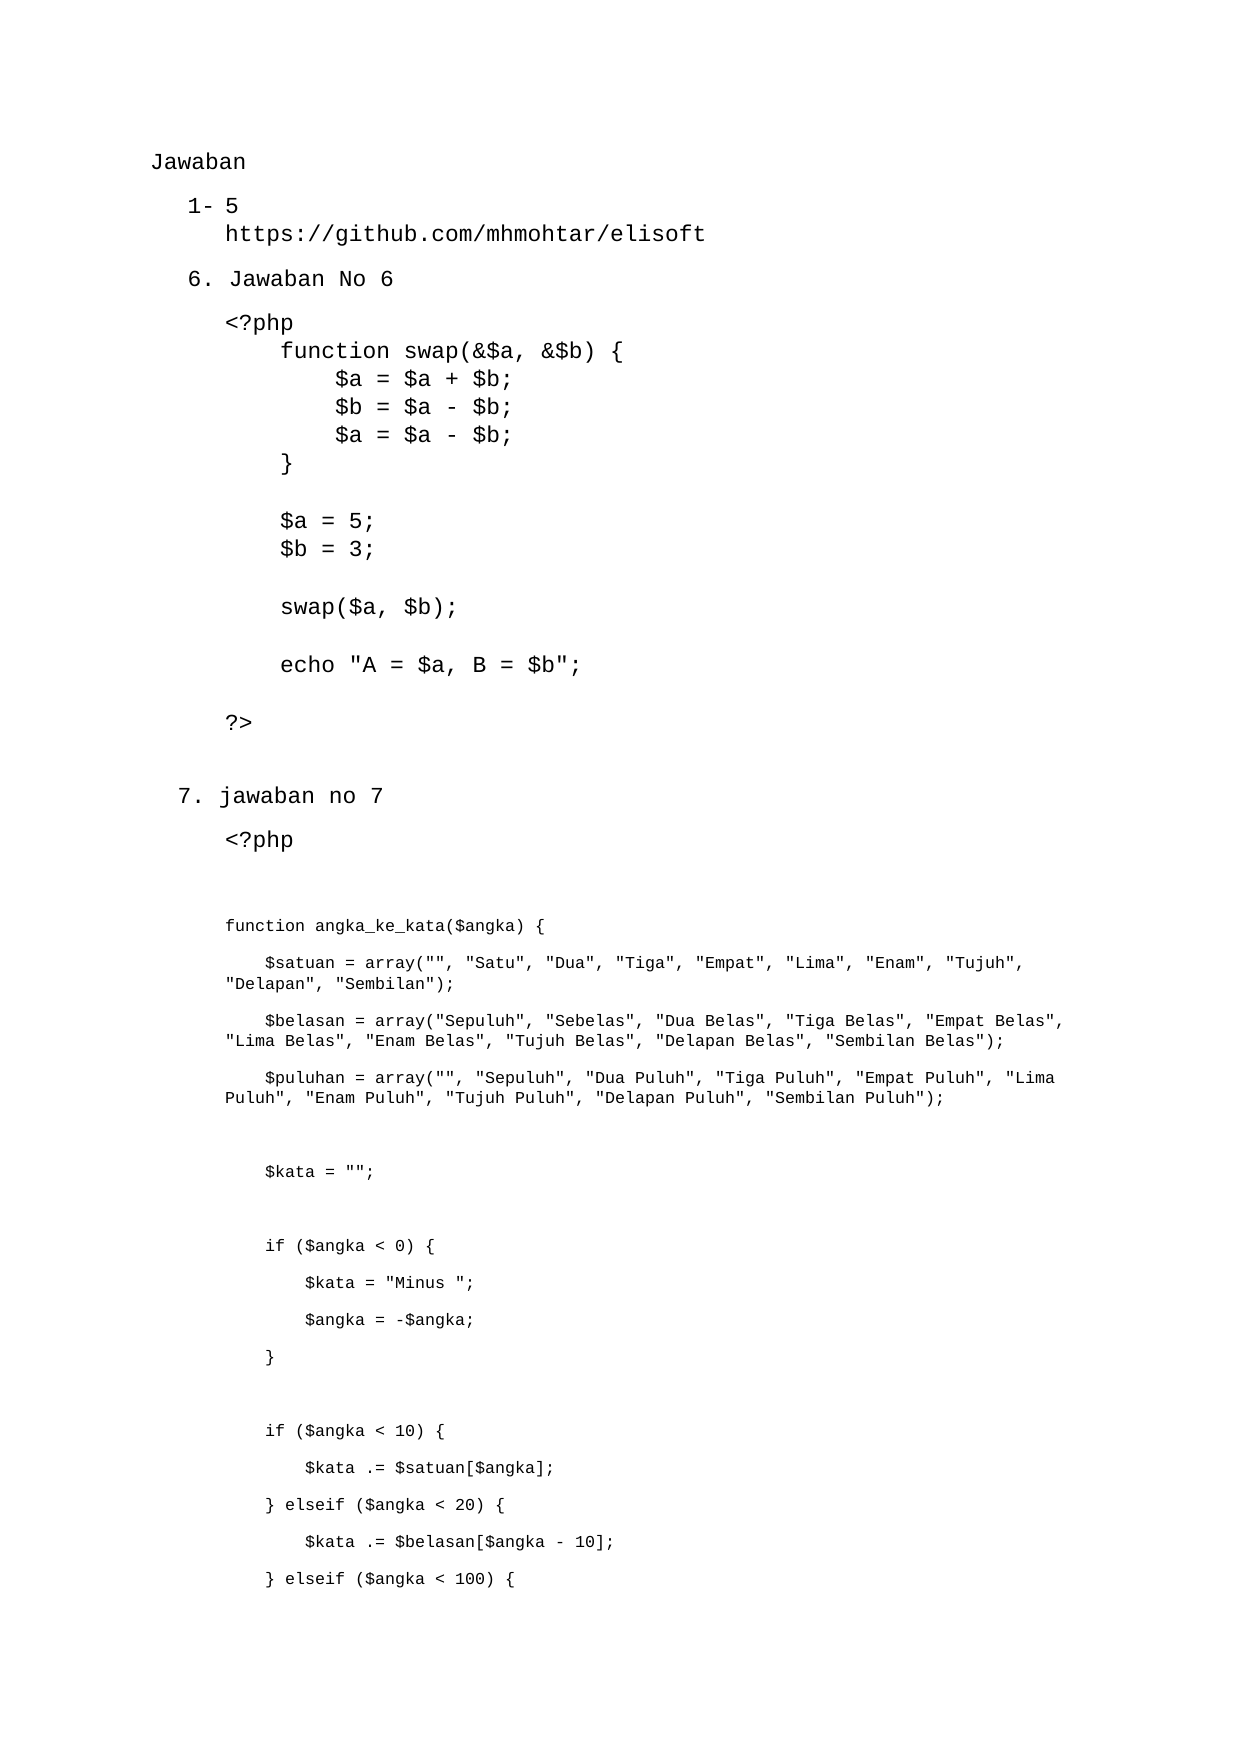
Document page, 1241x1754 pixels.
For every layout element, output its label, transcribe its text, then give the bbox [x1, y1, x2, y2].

text } [225, 1349, 1090, 1367]
text } elseif ($angka < 20) { [225, 1497, 1090, 1515]
text ?> [225, 712, 1090, 738]
list 5 [187, 194, 1090, 221]
text $belasan = array("Sepuluh", "Sebelas", "Dua Belas", "Tiga Belas", "Empat Belas", "Lima Belas", "Enam Belas", "Tujuh Belas", "Delapan Belas", "Sembilan Belas"); [225, 1012, 1090, 1051]
text $kata .= $belasan[$angka - 10]; [225, 1533, 1090, 1552]
text swap($a, $b); [225, 595, 1090, 621]
text } elseif ($angka < 100) { [225, 1571, 1090, 1589]
text $kata .= $satuan[$angka]; [225, 1459, 1090, 1478]
text $b = $a - $b; [225, 395, 1090, 421]
text $a = 5; [225, 509, 1090, 535]
text $satuan = array("", "Satu", "Dua", "Tiga", "Empat", "Lima", "Enam", "Tujuh", "Delapan", "Sembilan"); [225, 955, 1090, 994]
text $puluhan = array("", "Sepuluh", "Dua Puluh", "Tiga Puluh", "Empat Puluh", "Lima Puluh", "Enam Puluh", "Tujuh Puluh", "Delapan Puluh", "Sembilan Puluh"); [225, 1069, 1090, 1109]
text } [225, 451, 1090, 477]
text function angka_ke_kata($angka) { [225, 918, 1090, 937]
text 7. jawaban no 7 [150, 784, 1090, 810]
text echo "A = $a, B = $b"; [225, 653, 1090, 679]
text $kata = ""; [225, 1164, 1090, 1183]
text $angka = -$angka; [225, 1312, 1090, 1331]
text $b = 3; [225, 537, 1090, 563]
text 6. Jawaban No 6 [187, 267, 1090, 293]
text <?php [150, 829, 1090, 855]
text if ($angka < 10) { [225, 1423, 1090, 1441]
text $kata = "Minus "; [225, 1275, 1090, 1293]
text $a = $a - $b; [225, 423, 1090, 449]
text Jawaban [150, 150, 1090, 176]
text <?php [225, 312, 1090, 338]
text if ($angka < 0) { [225, 1238, 1090, 1257]
list https://github.com/mhmohtar/elisoft [225, 222, 1090, 248]
text $a = $a + $b; [225, 367, 1090, 393]
text function swap(&$a, &$b) { [225, 339, 1090, 366]
